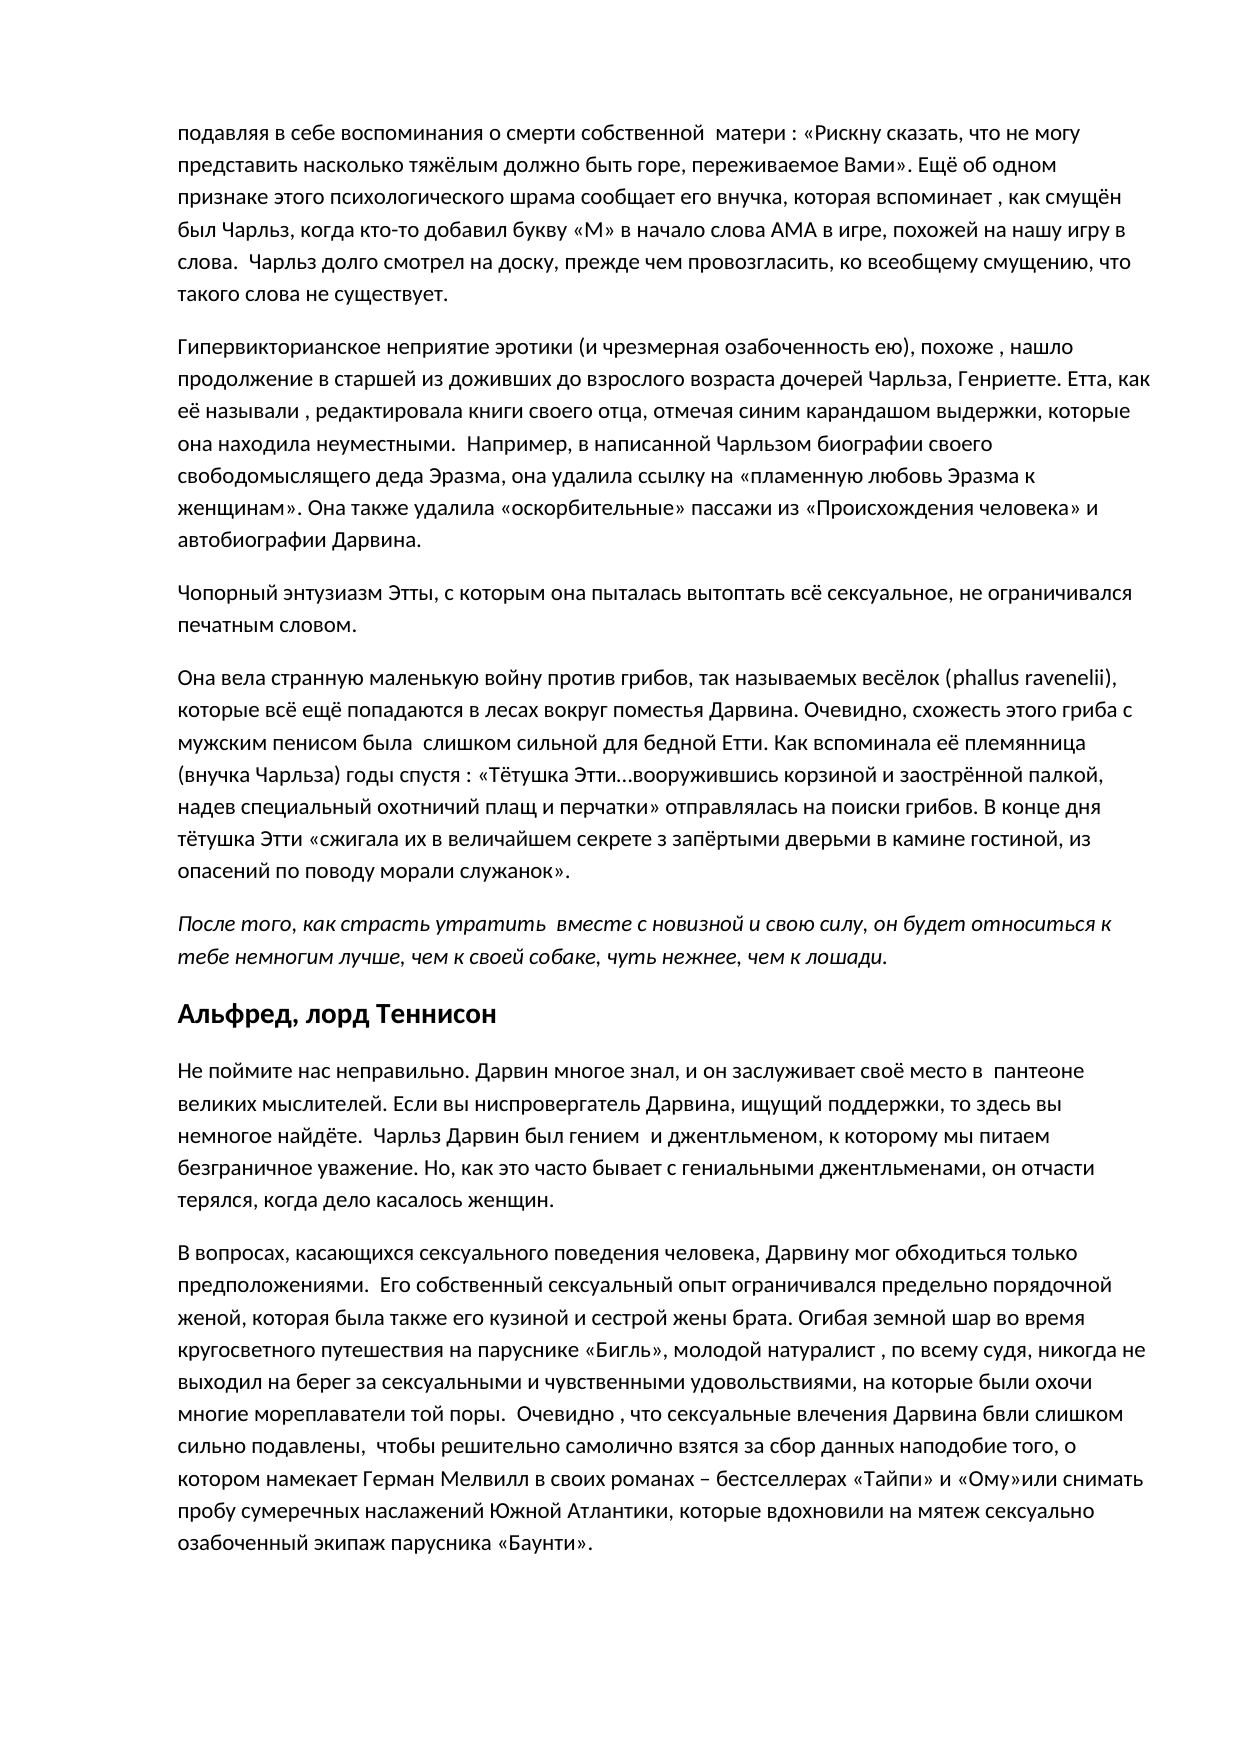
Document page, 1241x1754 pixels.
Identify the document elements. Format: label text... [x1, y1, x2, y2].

text Она вела странную маленькую войну против грибов, так называемых весёлок (phallus ravenelii), которые всё ещё попадаются в лесах вокруг поместья Дарвина. Очевидно, схожесть этого гриба с мужским пенисом была слишком сильной для бедной Етти. Как вспоминала её племянница (внучка Чарльза) годы спустя : «Тётушка Этти…вооружившись корзиной и заострённой палкой, надев специальный охотничий плащ и перчатки» отправлялась на поиски грибов. В конце дня тётушка Этти «сжигала их в величайшем секрете з запёртыми дверьми в камине гостиной, из опасений по поводу морали служанок». [177, 663, 1152, 884]
text Не поймите нас неправильно. Дарвин многое знал, и он заслуживает своё место в пантеоне великих мыслителей. Если вы ниспровергатель Дарвина, ищущий поддержки, то здесь вы немногое найдёте. Чарльз Дарвин был гением и джентльменом, к которому мы питаем безграничное уважение. Но, как это часто бывает с гениальными джентльменами, он отчасти терялся, когда дело касалось женщин. [177, 1057, 1152, 1213]
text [177, 118, 1152, 307]
text После того, как страсть утратить вместе с новизной и свою силу, он будет относиться к тебе немногим лучше, чем к своей собаке, чуть нежнее, чем к лошади. [177, 909, 1152, 970]
text В вопросах, касающихся сексуального поведения человека, Дарвину мог обходиться только предположениями. Его собственный сексуальный опыт ограничивался предельно порядочной женой, которая была также его кузиной и сестрой жены брата. Огибая земной шар во время кругосветного путешествия на паруснике «Бигль», молодой натуралист , по всему судя, никогда не выходил на берег за сексуальными и чувственными удовольствиями, на которые были охочи многие мореплаватели той поры. Очевидно , что сексуальные влечения Дарвина бвли слишком сильно подавлены, чтобы решительно самолично взятся за сбор данных наподобие того, о котором намекает Герман Мелвилл в своих романах – бестселлерах «Тайпи» и «Ому»или снимать пробу сумеречных наслажений Южной Атлантики, которые вдохновили на мятеж сексуально озабоченный экипаж парусника «Баунти». [177, 1238, 1152, 1556]
text Чопорный энтузиазм Этты, с которым она пыталась вытоптать всё сексуальное, не ограничивался печатным словом. [177, 578, 1152, 638]
text Альфред, лорд Теннисон [177, 995, 1152, 1030]
text Гипервикторианское неприятие эротики (и чрезмерная озабоченность ею), похоже , нашло продолжение в старшей из доживших до взрослого возраста дочерей Чарльза, Генриетте. Етта, как её называли , редактировала книги своего отца, отмечая синим карандашом выдержки, которые она находила неуместными. Например, в написанной Чарльзом биографии своего свободомыслящего деда Эразма, она удалила ссылку на «пламенную любовь Эразма к женщинам». Она также удалила «оскорбительные» пассажи из «Происхождения человека» и автобиографии Дарвина. [177, 332, 1152, 553]
